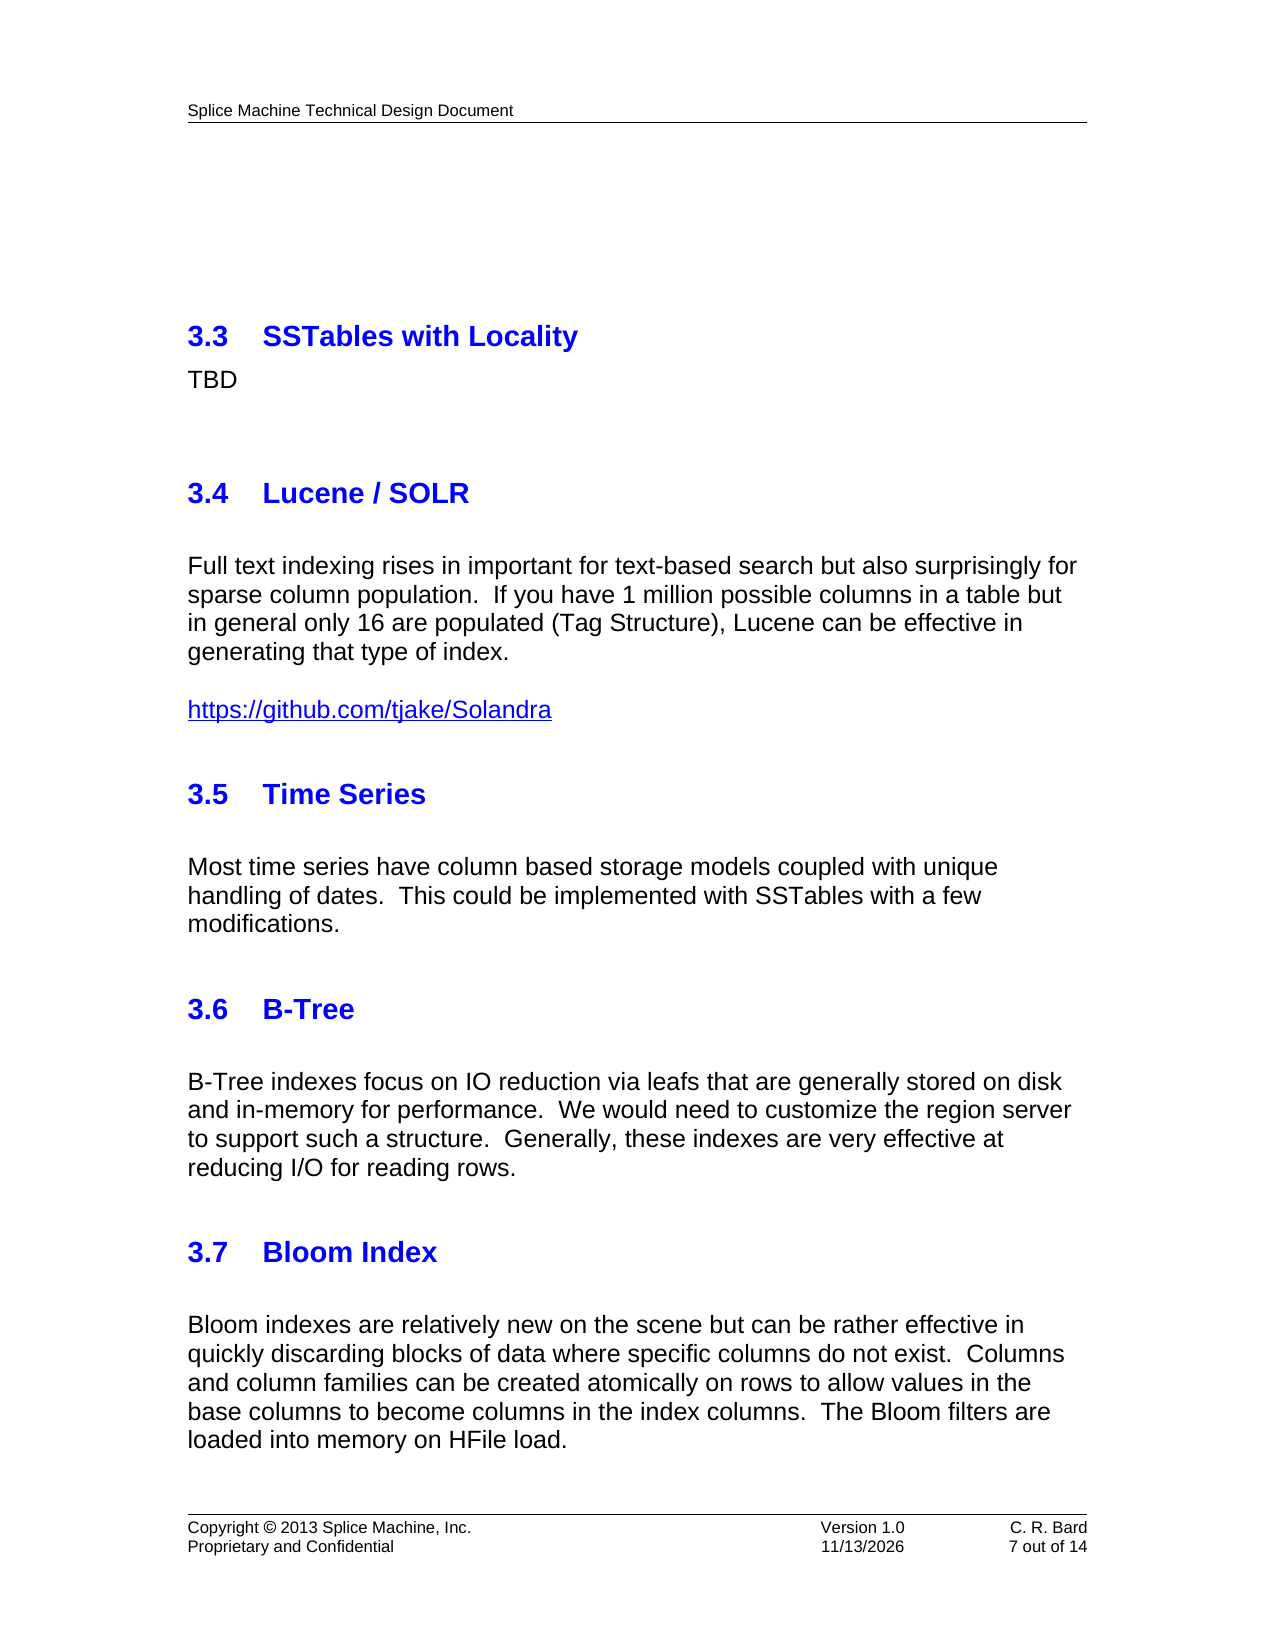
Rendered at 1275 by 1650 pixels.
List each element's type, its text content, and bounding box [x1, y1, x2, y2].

subtitle B-Tree [187, 992, 1087, 1025]
text TBD [187, 365, 1087, 393]
text B-Tree indexes focus on IO reduction via leafs that are generally stored on disk and in-memory for performance. We would need to customize the region server to support such a structure. Generally, these indexes are very effective at reducing I/O for reading rows. [187, 1067, 1087, 1182]
subtitle Time Series [187, 777, 1087, 811]
text Full text indexing rises in important for text-based search but also surprisingly for sparse column population. If you have 1 million possible columns in a table but in general only 16 are populated (Tag Structure), Lucene can be effective in generating that type of index. [187, 551, 1087, 666]
text Most time series have column based storage models coupled with unique handling of dates. This could be implemented with SSTables with a few modifications. [187, 852, 1087, 938]
text https://github.com/tjake/Solandra [187, 694, 1087, 723]
text Bloom indexes are relatively new on the scene but can be rather effective in quickly discarding blocks of data where specific columns do not exist. Columns and column families can be created atomically on rows to allow values in the base columns to become columns in the index columns. The Bloom filters are loaded into memory on HFile load. [187, 1310, 1087, 1454]
subtitle Lucene / SOLR [187, 476, 1087, 509]
subtitle Bloom Index [187, 1235, 1087, 1269]
subtitle SSTables with Locality [187, 319, 1087, 352]
